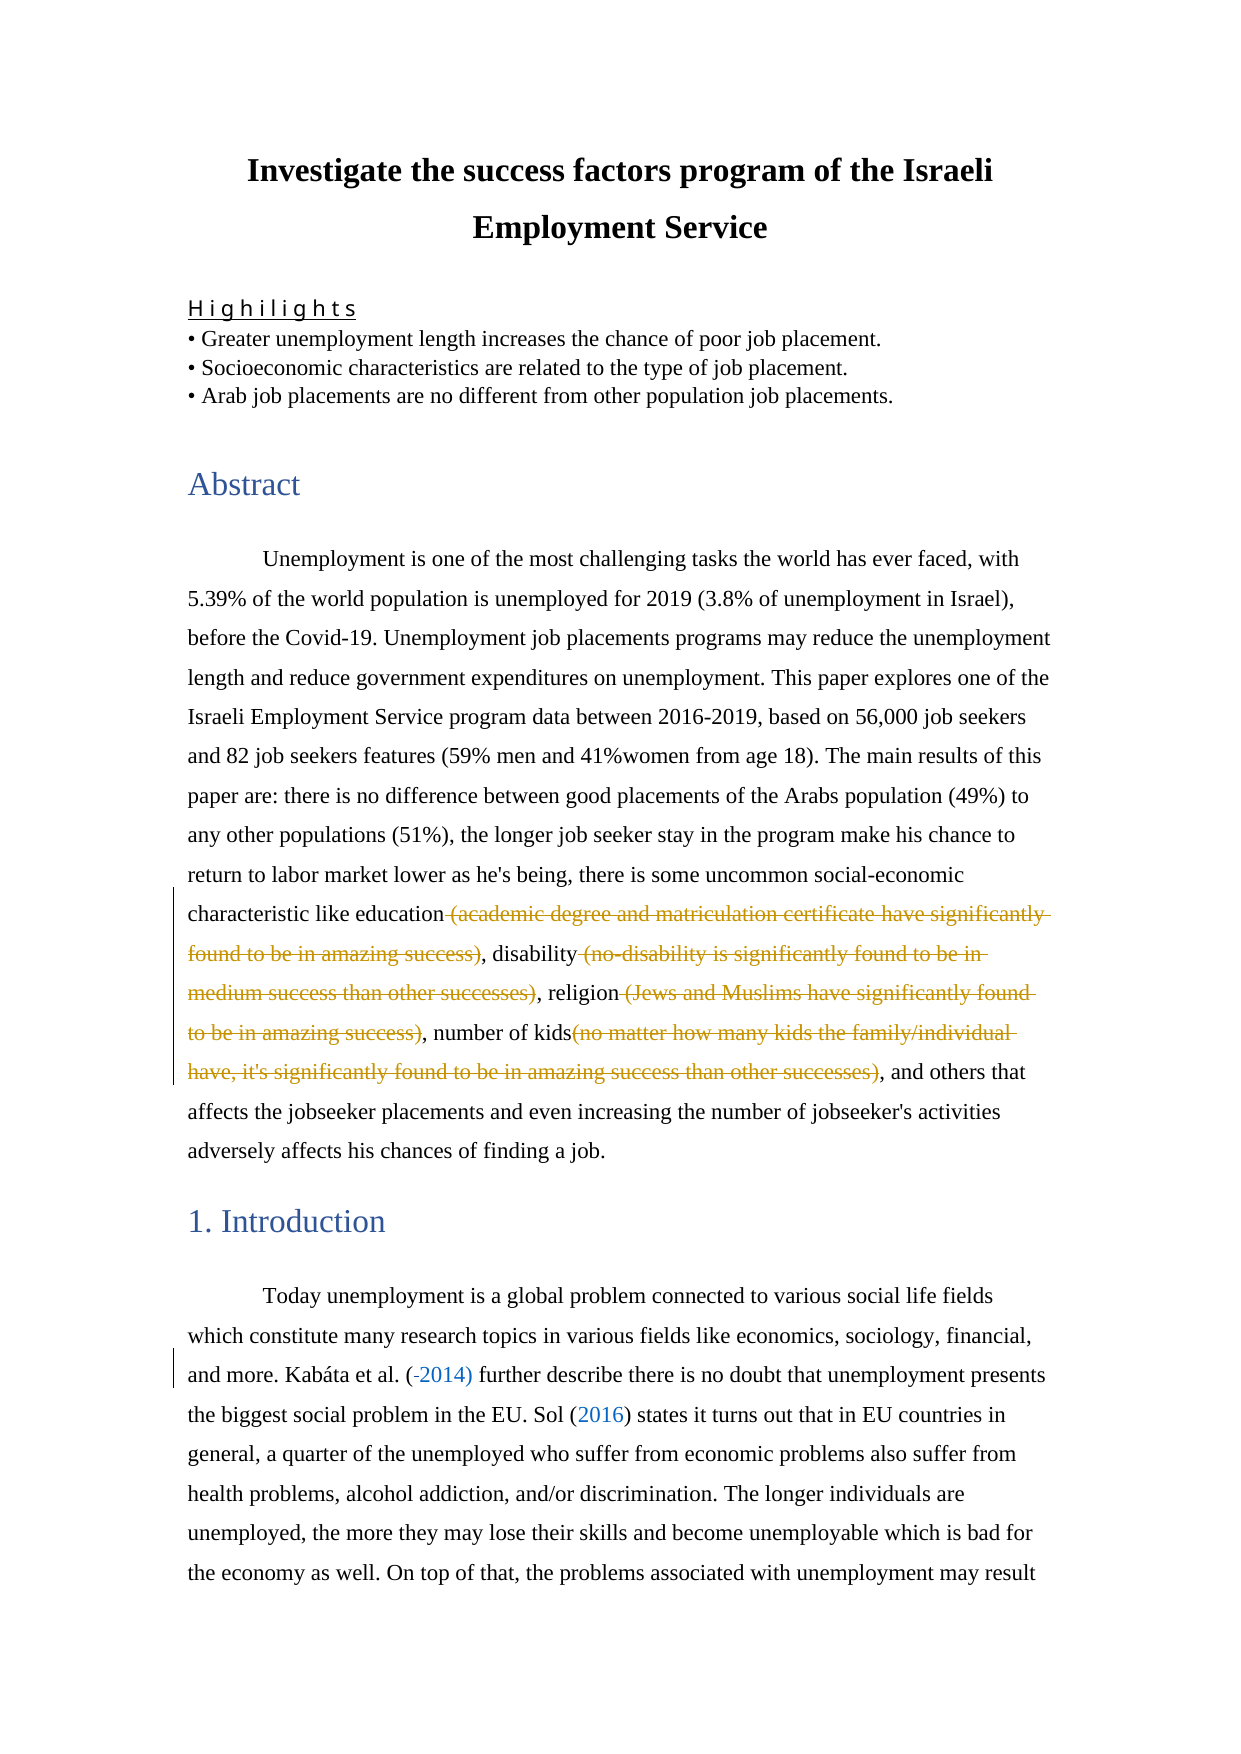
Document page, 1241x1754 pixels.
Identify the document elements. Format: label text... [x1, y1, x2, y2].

text H i g h i l i g h t s [187, 293, 1053, 323]
subtitle 1. Introduction [187, 1202, 1053, 1240]
text • Socioeconomic characteristics are related to the type of job placement. [187, 354, 1053, 380]
text Unemployment is one of the most challenging tasks the world has ever faced, with 5.39% of the world population is unemployed for 2019 (3.8% of unemployment in Israel), before the Covid-19. Unemployment job placements programs may reduce the unemployment length and reduce government expenditures on unemployment. This paper explores one of the Israeli Employment Service program data between 2016-2019, based on 56,000 job seekers and 82 job seekers features (59% men and 41%women from age 18). The main results of this paper are: there is no difference between good placements of the Arabs population (49%) to any other populations (51%), the longer job seeker stay in the program make his chance to return to labor market lower as he's being, there is some uncommon social-economic characteristic like education, disability, religion, number of kids, and others that affects the jobseeker placements and even increasing the number of jobseeker's activities adversely affects his chances of finding a job. [187, 545, 1053, 1164]
subtitle Abstract [187, 464, 1053, 503]
text • Arab job placements are no different from other population job placements. [187, 382, 1053, 409]
text • Greater unemployment length increases the chance of poor job placement. [187, 326, 1053, 352]
text Investigate the success factors program of the Israeli Employment Service [187, 150, 1053, 246]
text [187, 1283, 1053, 1585]
